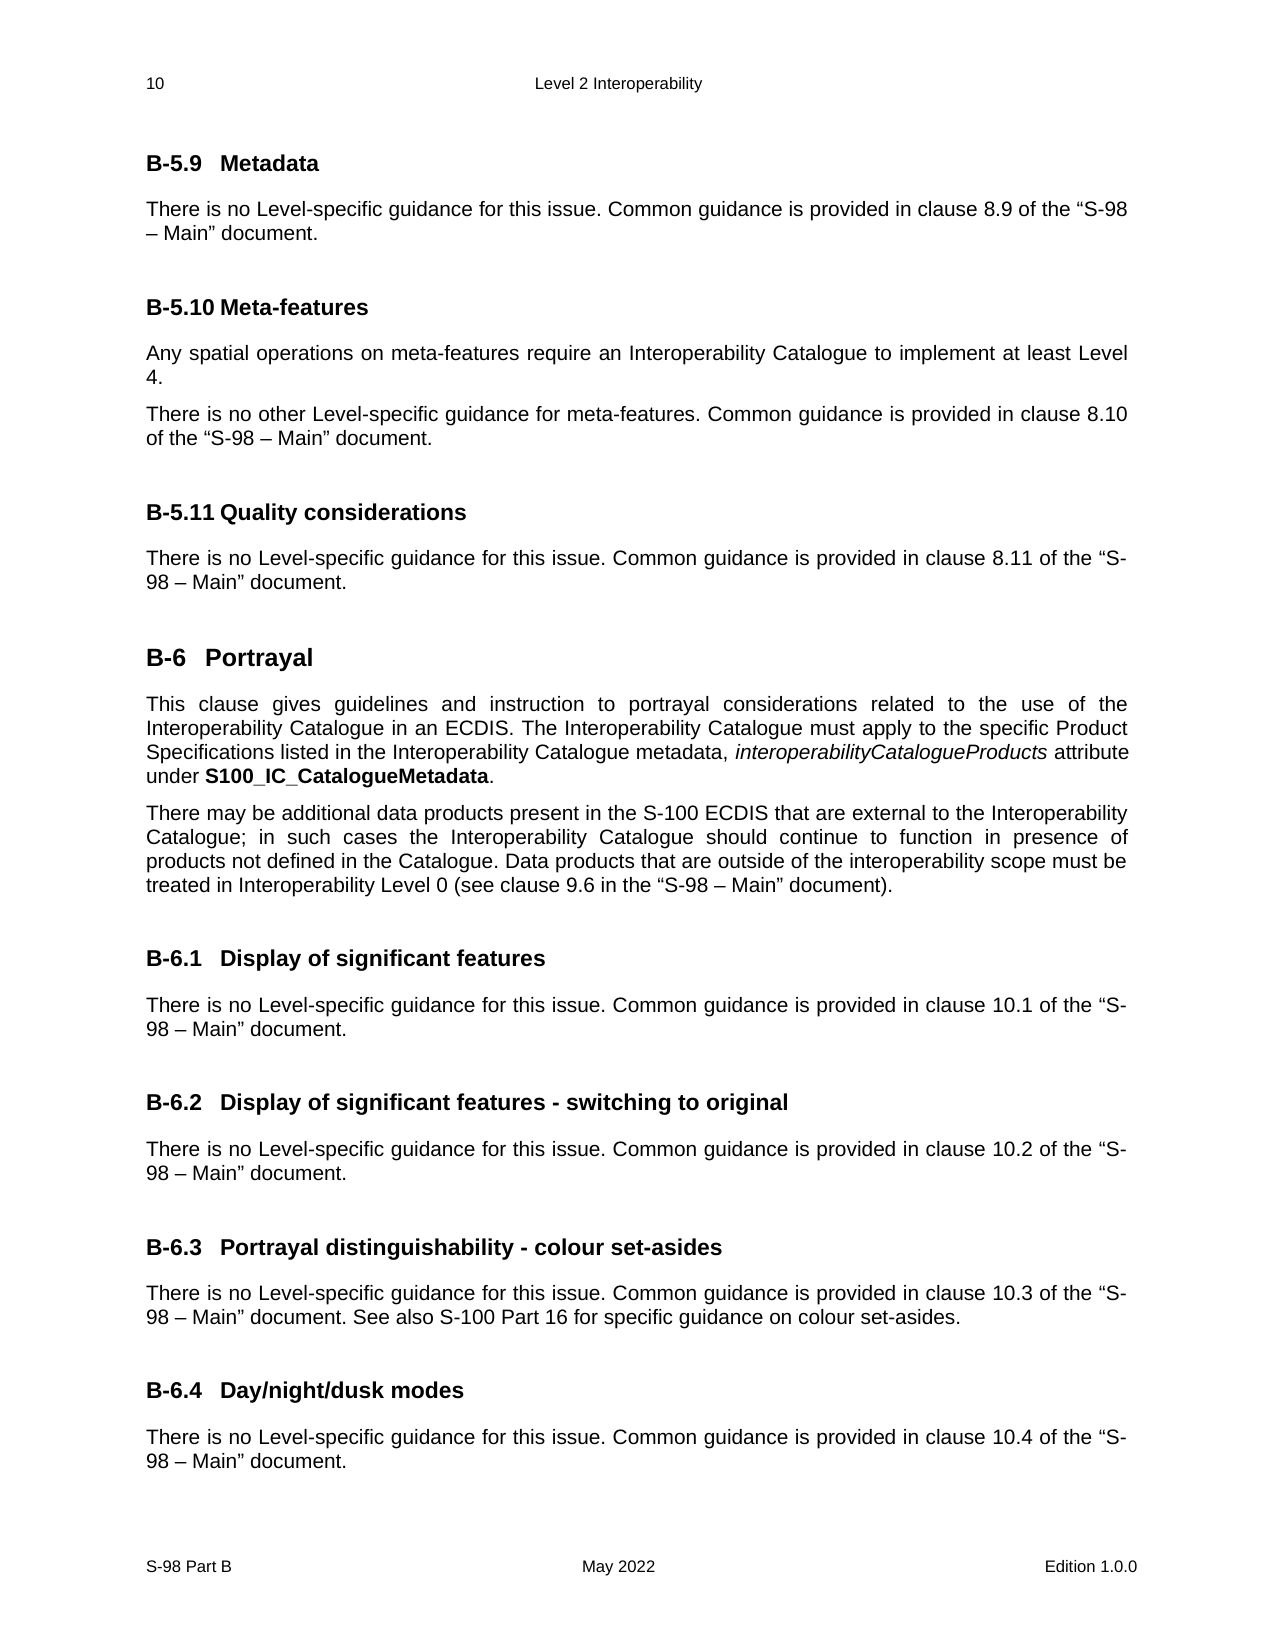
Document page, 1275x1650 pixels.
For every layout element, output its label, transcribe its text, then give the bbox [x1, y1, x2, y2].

text There is no Level-specific guidance for this issue. Common guidance is provided in clause 8.9 of the “S-98 – Main” document. [146, 197, 1129, 245]
text There is no Level-specific guidance for this issue. Common guidance is provided in clause 10.4 of the “S-98 – Main” document. [146, 1425, 1129, 1473]
text There is no other Level-specific guidance for meta-features. Common guidance is provided in clause 8.10 of the “S-98 – Main” document. [146, 402, 1129, 449]
text This clause gives guidelines and instruction to portrayal considerations related to the use of the Interoperability Catalogue in an ECDIS. The Interoperability Catalogue must apply to the specific Product Specifications listed in the Interoperability Catalogue metadata, interoperabilityCatalogueProducts attribute under S100_IC_CatalogueMetadata. [146, 692, 1129, 788]
text There is no Level-specific guidance for this issue. Common guidance is provided in clause 10.2 of the “S-98 – Main” document. [146, 1137, 1129, 1184]
subtitle Day/night/dusk modes [146, 1377, 1129, 1404]
subtitle Display of significant features - switching to original [146, 1089, 1129, 1116]
subtitle Quality considerations [146, 498, 1129, 525]
subtitle Display of significant features [146, 945, 1129, 972]
subtitle Metadata [146, 150, 1129, 176]
subtitle Portrayal [146, 643, 1129, 671]
subtitle Meta-features [146, 294, 1129, 320]
text There is no Level-specific guidance for this issue. Common guidance is provided in clause 10.1 of the “S-98 – Main” document. [146, 992, 1129, 1040]
text There is no Level-specific guidance for this issue. Common guidance is provided in clause 10.3 of the “S-98 – Main” document. See also S-100 Part 16 for specific guidance on colour set-asides. [146, 1281, 1129, 1328]
text There is no Level-specific guidance for this issue. Common guidance is provided in clause 8.11 of the “S-98 – Main” document. [146, 546, 1129, 594]
subtitle Portrayal distinguishability - colour set-asides [146, 1233, 1129, 1260]
text Any spatial operations on meta-features require an Interoperability Catalogue to implement at least Level 4. [146, 341, 1129, 389]
text There may be additional data products present in the S-100 ECDIS that are external to the Interoperability Catalogue; in such cases the Interoperability Catalogue should continue to function in presence of products not defined in the Catalogue. Data products that are outside of the interoperability scope must be treated in Interoperability Level 0 (see clause 9.6 in the “S-98 – Main” document). [146, 801, 1129, 896]
